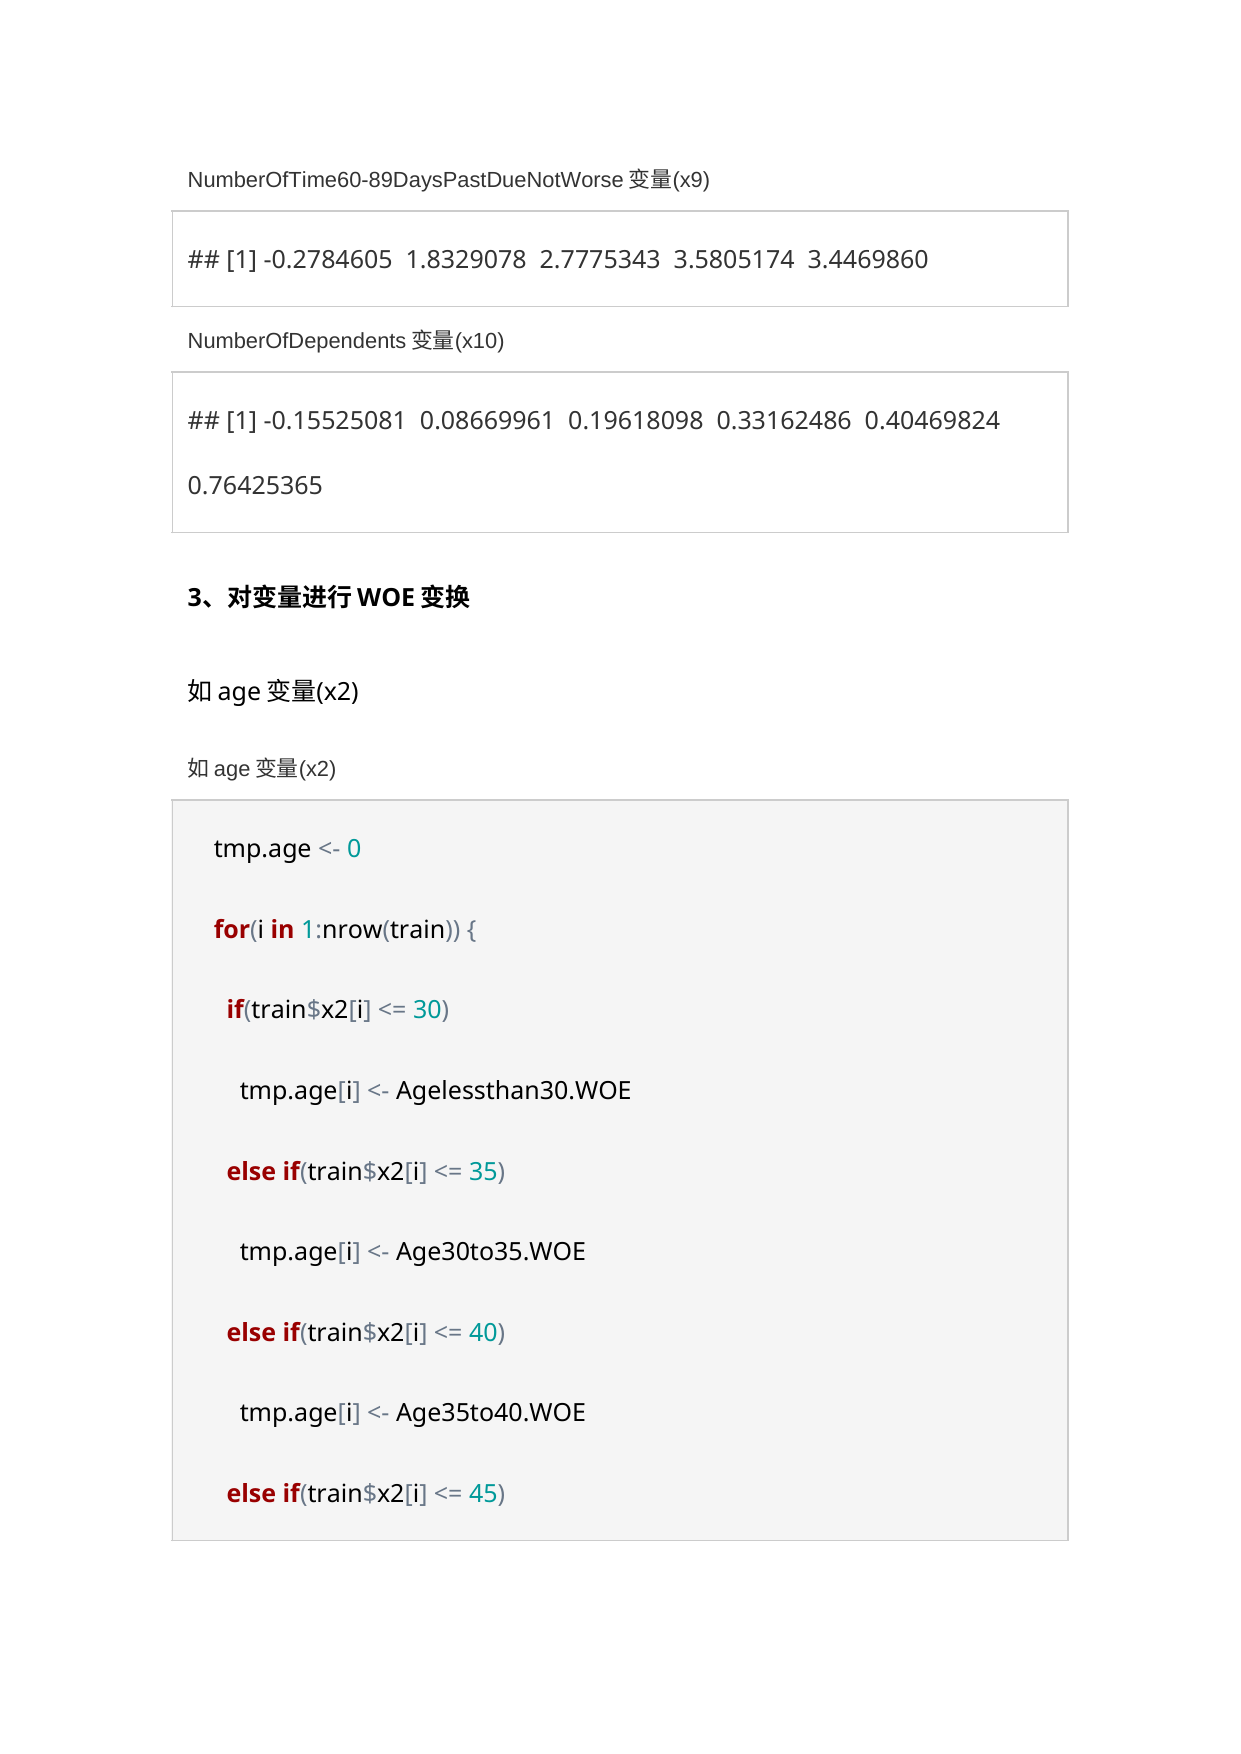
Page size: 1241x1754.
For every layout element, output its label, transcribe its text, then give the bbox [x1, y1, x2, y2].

text ## [1] -0.2784605 1.8329078 2.7775343 3.5805174 3.4469860 [173, 212, 1067, 306]
text else if(train$x2[i] <= 35) [173, 1122, 1067, 1202]
text tmp.age <- 0 [173, 801, 1067, 880]
text if(train$x2[i] <= 30) [173, 960, 1067, 1041]
text 3、对变量进行WOE变换 [187, 563, 1053, 628]
text NumberOfTime60-89DaysPastDueNotWorse变量(x9) [187, 162, 1053, 194]
text tmp.age[i] <- Agelessthan30.WOE [173, 1041, 1067, 1122]
text else if(train$x2[i] <= 45) [173, 1444, 1067, 1540]
text tmp.age[i] <- Age35to40.WOE [173, 1363, 1067, 1444]
text tmp.age[i] <- Age30to35.WOE [173, 1202, 1067, 1283]
text 如age变量(x2) [187, 657, 1053, 722]
text for(i in 1:nrow(train)) { [173, 880, 1067, 960]
text 如age变量(x2) [187, 751, 1053, 783]
text ## [1] -0.15525081 0.08669961 0.19618098 0.33162486 0.40469824 0.76425365 [173, 373, 1067, 532]
text else if(train$x2[i] <= 40) [173, 1283, 1067, 1363]
text NumberOfDependents变量(x10) [187, 323, 1053, 356]
